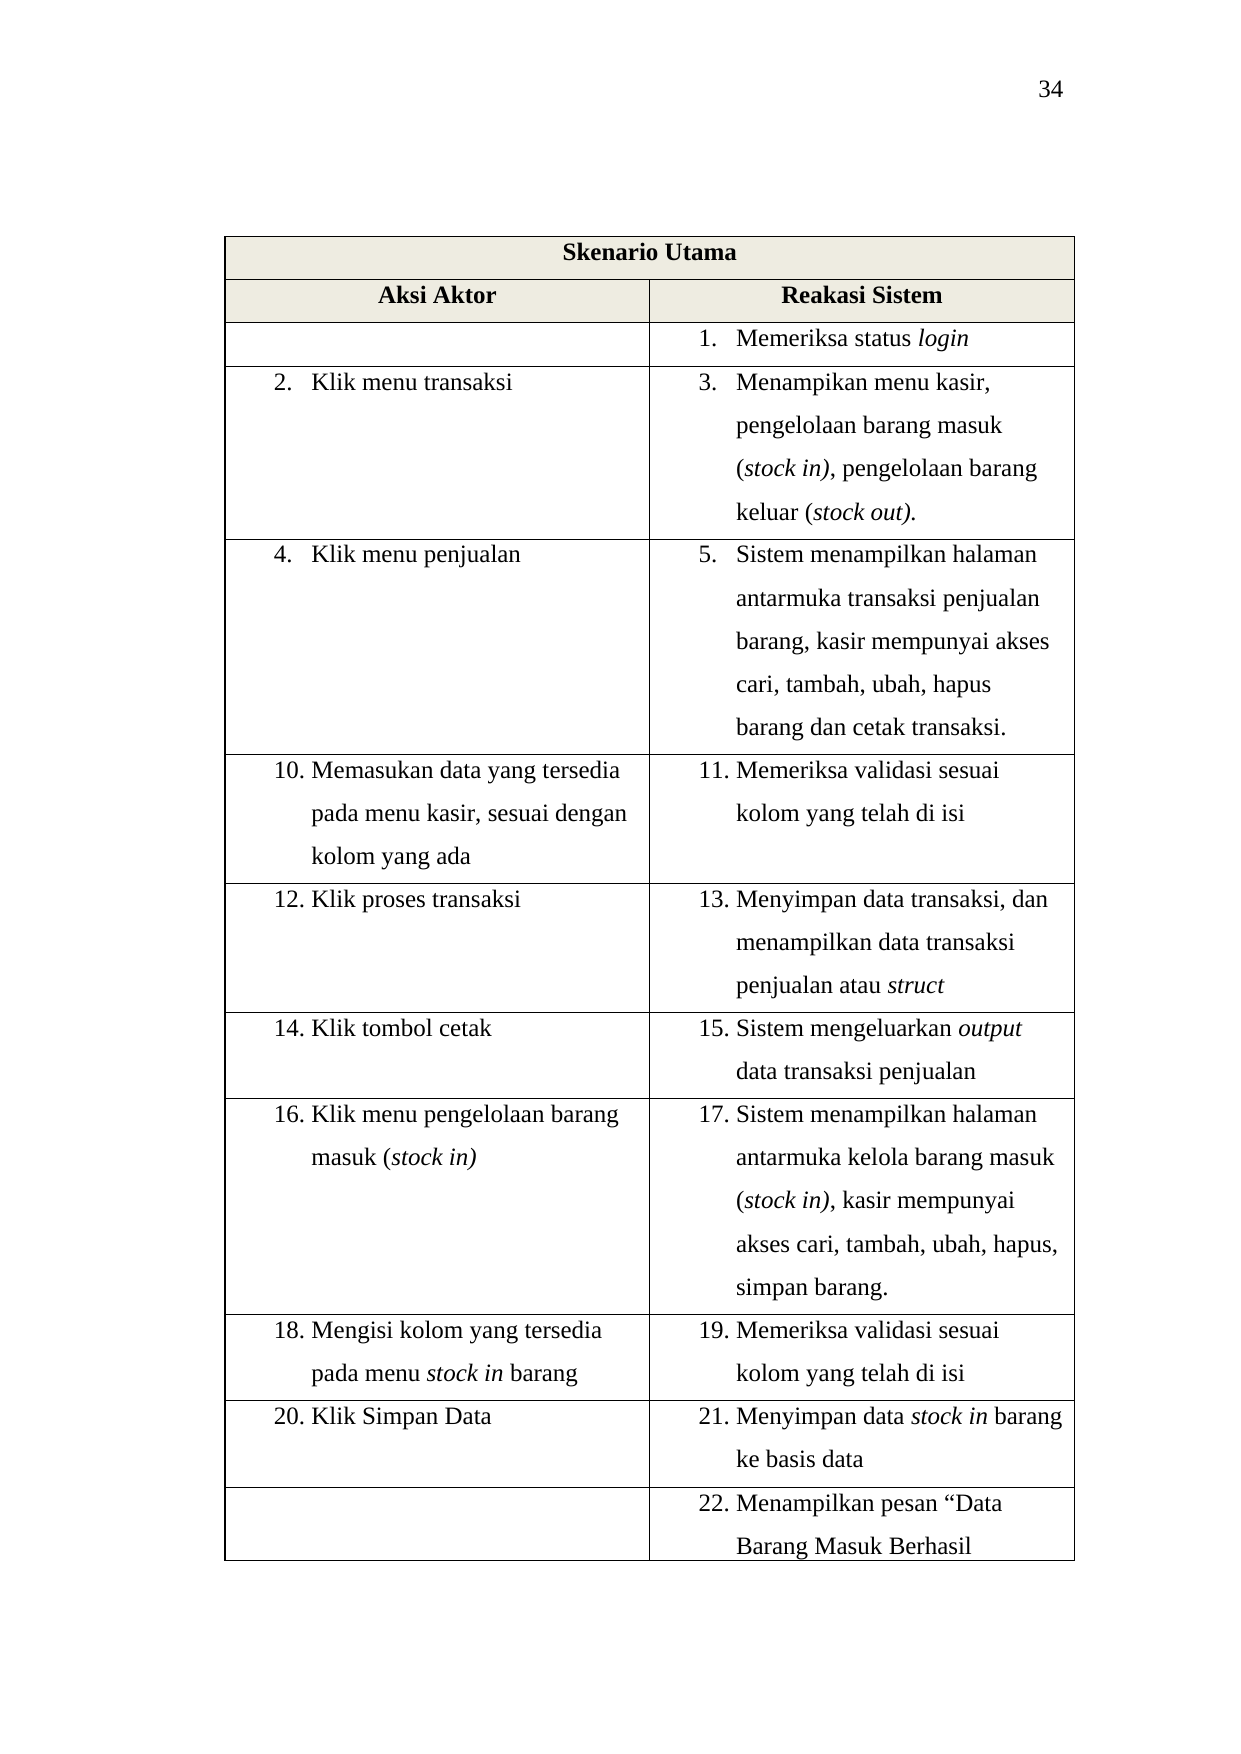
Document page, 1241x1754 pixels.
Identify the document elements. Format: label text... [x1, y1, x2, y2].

table_cell Menampilkan pesan “Data Barang Masuk Berhasil Ditambahkan” [650, 1488, 1074, 1560]
table_cell Klik tombol cetak [226, 1013, 649, 1098]
table_cell [226, 323, 649, 366]
table_cell [226, 1488, 649, 1560]
table_cell Klik proses transaksi [226, 884, 649, 1012]
table_cell Klik menu transaksi [226, 367, 649, 538]
table_cell Memeriksa status login [650, 323, 1074, 366]
table_cell Memeriksa validasi sesuai kolom yang telah di isi [650, 1315, 1074, 1400]
table_cell Menyimpan data stock in barang ke basis data [650, 1401, 1074, 1487]
table_cell Mengisi kolom yang tersedia pada menu stock in barang [226, 1315, 649, 1400]
table_cell Skenario Utama [226, 237, 1074, 279]
table_cell Klik Simpan Data [226, 1401, 649, 1487]
table_cell Sistem menampilkan halaman antarmuka kelola barang masuk (stock in), kasir mempunyai akses cari, tambah, ubah, hapus, simpan barang. [650, 1099, 1074, 1314]
table_cell Memasukan data yang tersedia pada menu kasir, sesuai dengan kolom yang ada [226, 755, 649, 883]
table_cell Sistem mengeluarkan output data transaksi penjualan [650, 1013, 1074, 1098]
table_cell Klik menu penjualan [226, 540, 649, 754]
table_cell Klik menu pengelolaan barang masuk (stock in) [226, 1099, 649, 1314]
table_cell Menyimpan data transaksi, dan menampilkan data transaksi penjualan atau struct [650, 884, 1074, 1012]
table_cell Reakasi Sistem [650, 280, 1074, 322]
table_cell Menampikan menu kasir, pengelolaan barang masuk (stock in), pengelolaan barang keluar (stock out). [650, 367, 1074, 538]
table_cell Memeriksa validasi sesuai kolom yang telah di isi [650, 755, 1074, 883]
table_cell Aksi Aktor [226, 280, 649, 322]
table_cell Sistem menampilkan halaman antarmuka transaksi penjualan barang, kasir mempunyai akses cari, tambah, ubah, hapus barang dan cetak transaksi. [650, 540, 1074, 754]
